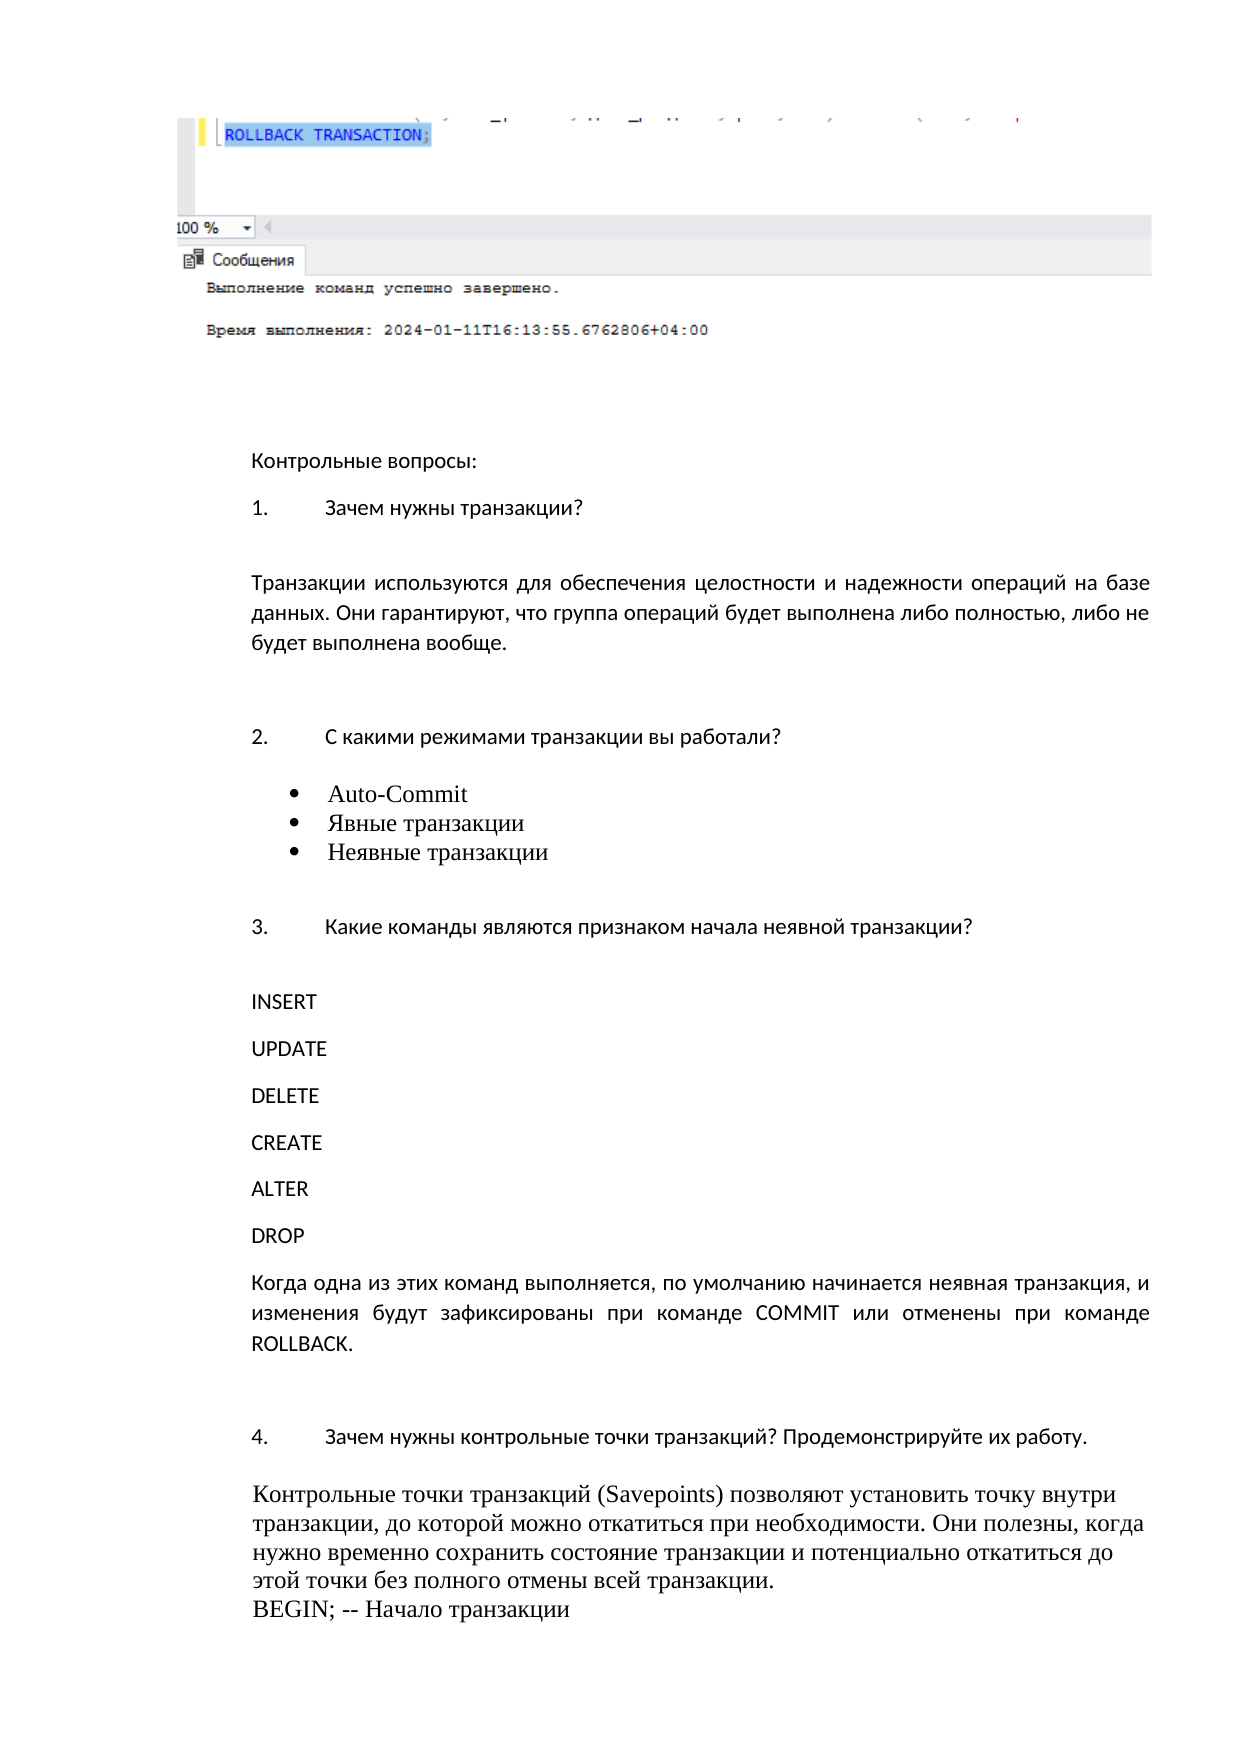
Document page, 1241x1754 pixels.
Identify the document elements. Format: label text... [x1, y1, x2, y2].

list BEGIN; -- Начало транзакции [252, 1594, 1152, 1623]
list Контрольные точки транзакций (Savepoints) позволяют установить точку внутри транзакции, до которой можно откатиться при необходимости. Они полезны, когда нужно временно сохранить состояние транзакции и потенциально откатиться до этой точки без полного отмены всей транзакции. [252, 1479, 1152, 1594]
text DROP [251, 1221, 1152, 1249]
picture [177, 118, 1152, 428]
text ALTER [251, 1174, 1152, 1203]
text UPDATE [251, 1034, 1152, 1062]
list Неявные транзакции [290, 837, 1152, 865]
list Зачем нужны контрольные точки транзакций? Продемонстрируйте их работу. [177, 1422, 1152, 1451]
list Какие команды являются признаком начала неявной транзакции? [177, 912, 1152, 940]
text CREATE [251, 1128, 1152, 1156]
list Явные транзакции [290, 808, 1152, 837]
text Транзакции используются для обеспечения целостности и надежности операций на базе данных. Они гарантируют, что группа операций будет выполнена либо полностью, либо не будет выполнена вообще. [251, 568, 1152, 657]
text Когда одна из этих команд выполняется, по умолчанию начинается неявная транзакция, и изменения будут зафиксированы при команде COMMIT или отменены при команде ROLLBACK. [251, 1268, 1152, 1357]
text INSERT [251, 987, 1152, 1015]
list Auto-Commit [290, 779, 1152, 808]
text DELETE [251, 1081, 1152, 1109]
list Зачем нужны транзакции? [177, 493, 1152, 521]
list С какими режимами транзакции вы работали? [177, 722, 1152, 750]
text Контрольные вопросы: [177, 446, 1152, 474]
